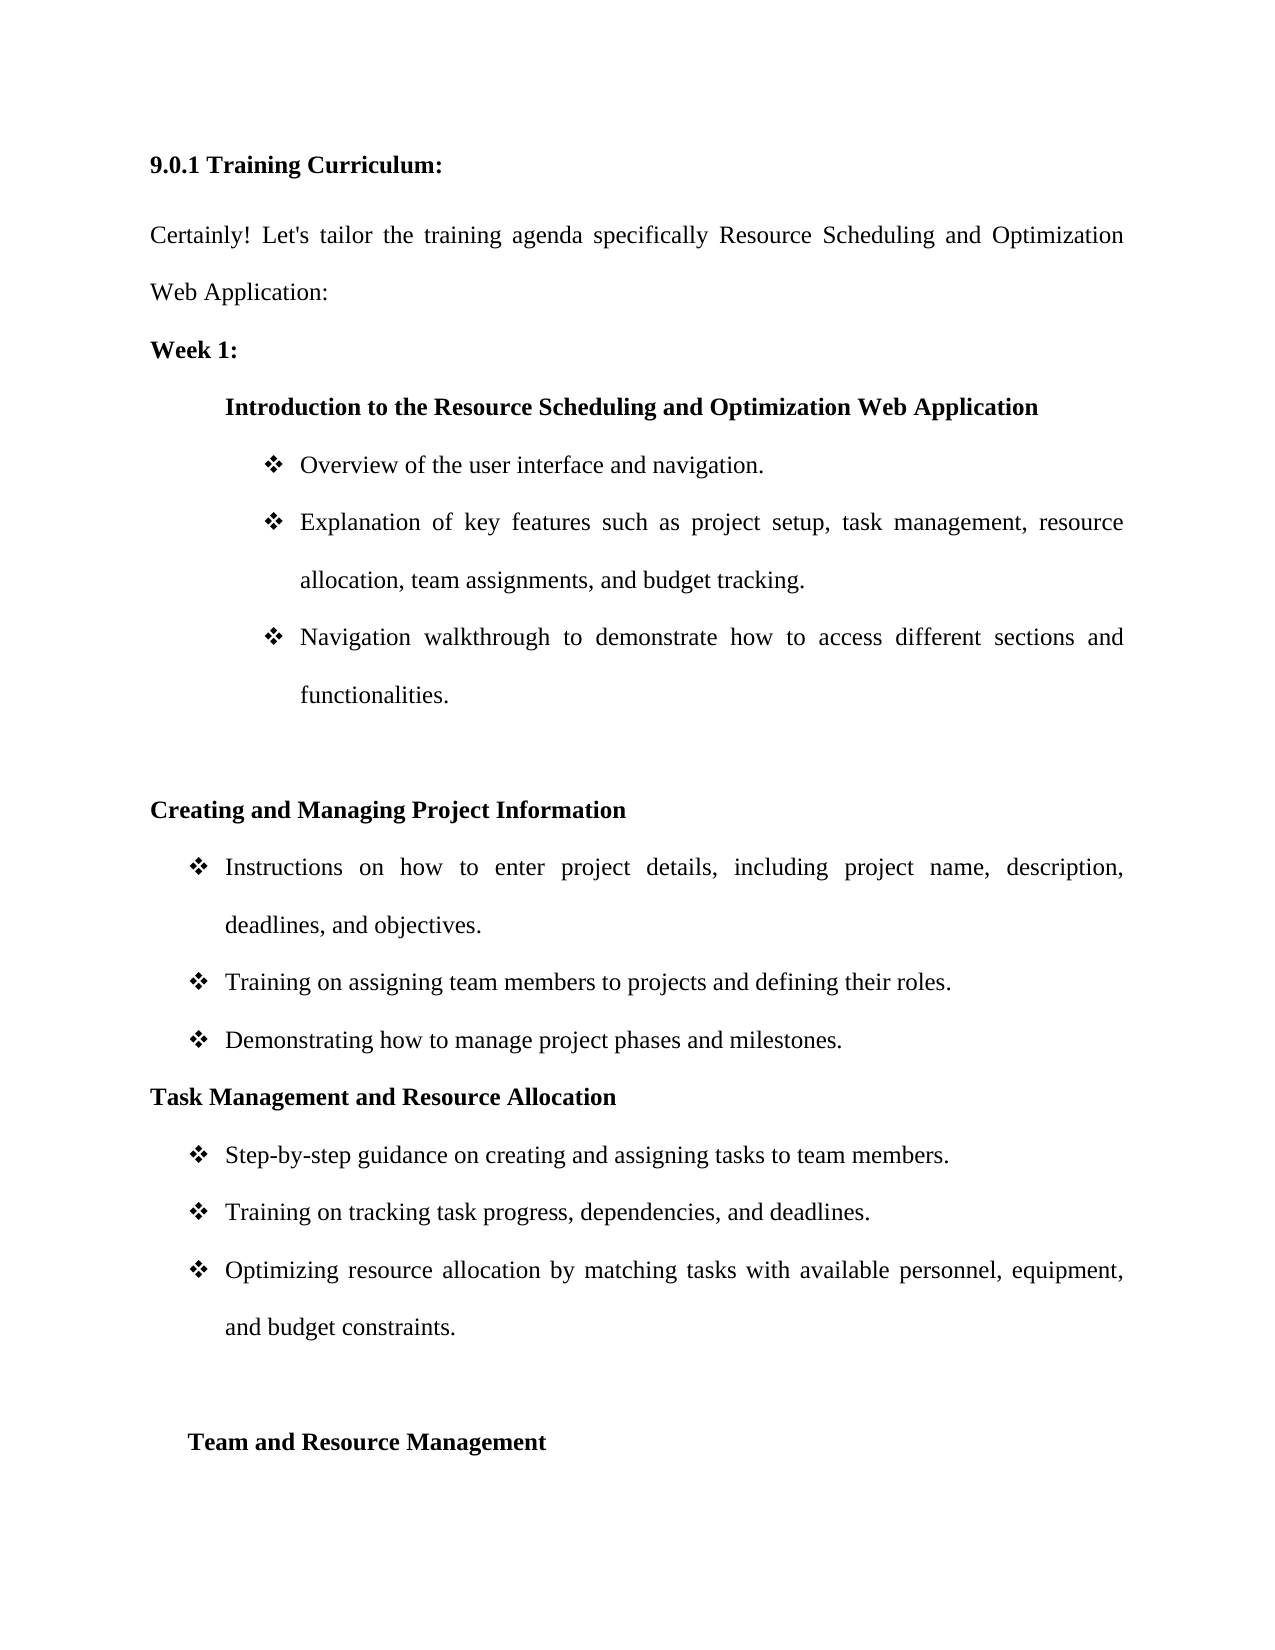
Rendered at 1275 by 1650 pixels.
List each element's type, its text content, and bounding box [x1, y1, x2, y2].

subtitle 9.0.1 Training Curriculum: [150, 150, 1125, 179]
text Team and Resource Management [187, 1427, 1125, 1456]
text Certainly! Let's tailor the training agenda specifically Resource Scheduling and Optimization Web Application: [150, 220, 1125, 306]
list Demonstrating how to manage project phases and milestones. [187, 1025, 1125, 1054]
text Task Management and Resource Allocation [150, 1082, 1125, 1111]
list Training on assigning team members to projects and defining their roles. [187, 967, 1125, 996]
text Creating and Managing Project Information [150, 795, 1125, 824]
list Instructions on how to enter project details, including project name, description, deadlines, and objectives. [187, 852, 1125, 939]
list Explanation of key features such as project setup, task management, resource allocation, team assignments, and budget tracking. [262, 507, 1125, 594]
text Week 1: [150, 335, 1125, 364]
text Introduction to the Resource Scheduling and Optimization Web Application [225, 392, 1125, 421]
list Navigation walkthrough to demonstrate how to access different sections and functionalities. [262, 622, 1125, 709]
list Step-by-step guidance on creating and assigning tasks to team members. [187, 1140, 1125, 1169]
list Overview of the user interface and navigation. [262, 450, 1125, 479]
list Training on tracking task progress, dependencies, and deadlines. [187, 1197, 1125, 1226]
list Optimizing resource allocation by matching tasks with available personnel, equipment, and budget constraints. [187, 1255, 1125, 1341]
